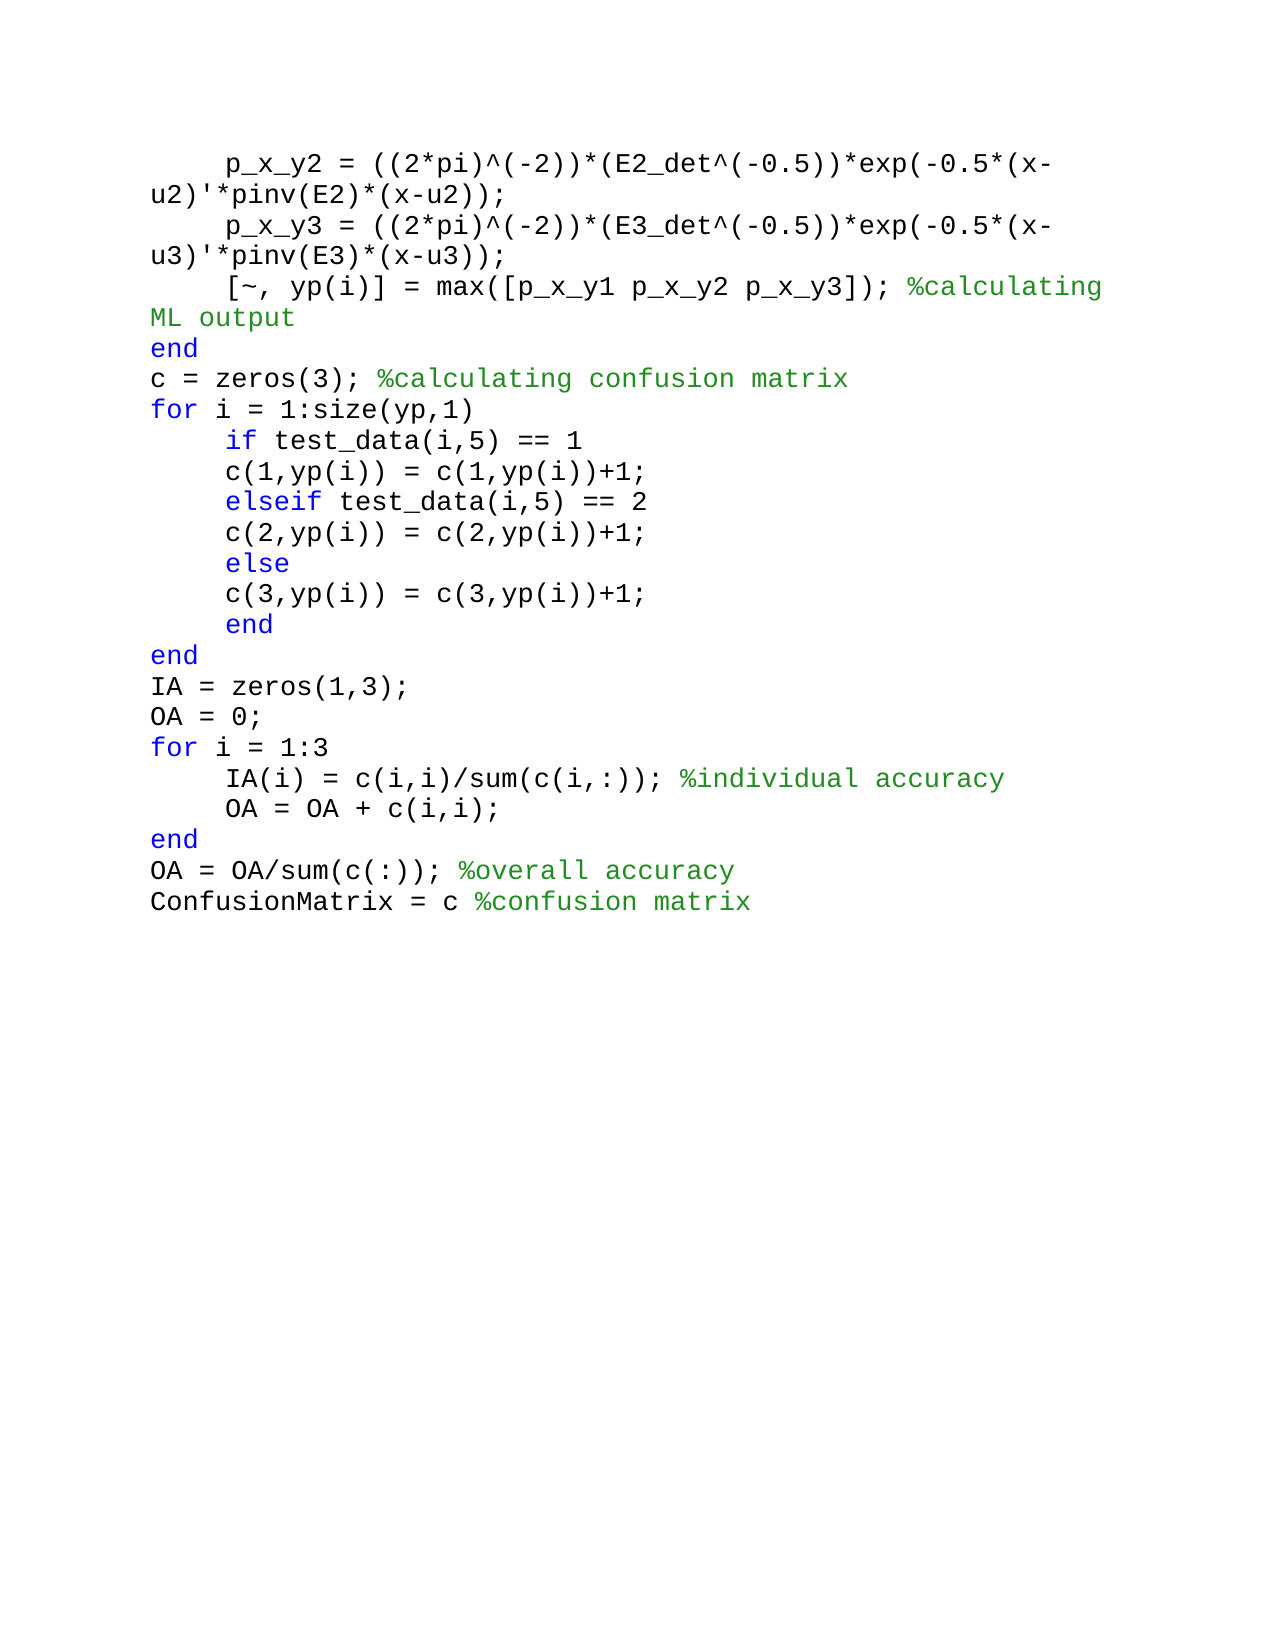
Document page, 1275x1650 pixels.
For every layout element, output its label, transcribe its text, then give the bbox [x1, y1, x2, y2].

text else [150, 549, 1125, 580]
text IA = zeros(1,3); [150, 672, 1125, 703]
text end [150, 611, 1125, 642]
text [~, yp(i)] = max([p_x_y1 p_x_y2 p_x_y3]); %calculating ML output [150, 273, 1125, 334]
text OA = OA/sum(c(:)); %overall accuracy [150, 857, 1125, 887]
text IA(i) = c(i,i)/sum(c(i,:)); %individual accuracy [150, 764, 1125, 795]
text OA = 0; [150, 703, 1125, 734]
text for i = 1:size(yp,1) [150, 396, 1125, 427]
text c(1,yp(i)) = c(1,yp(i))+1; [150, 457, 1125, 488]
text end [150, 826, 1125, 857]
text for i = 1:3 [150, 734, 1125, 764]
text OA = OA + c(i,i); [150, 795, 1125, 826]
text if test_data(i,5) == 1 [150, 427, 1125, 457]
text p_x_y2 = ((2*pi)^(-2))*(E2_det^(-0.5))*exp(-0.5*(x-u2)'*pinv(E2)*(x-u2)); [150, 150, 1125, 211]
text c = zeros(3); %calculating confusion matrix [150, 365, 1125, 396]
text p_x_y3 = ((2*pi)^(-2))*(E3_det^(-0.5))*exp(-0.5*(x-u3)'*pinv(E3)*(x-u3)); [150, 211, 1125, 273]
text elseif test_data(i,5) == 2 [150, 488, 1125, 519]
text c(2,yp(i)) = c(2,yp(i))+1; [150, 519, 1125, 549]
text end [150, 642, 1125, 672]
text end [150, 334, 1125, 365]
text c(3,yp(i)) = c(3,yp(i))+1; [150, 580, 1125, 611]
text ConfusionMatrix = c %confusion matrix [150, 887, 1125, 918]
